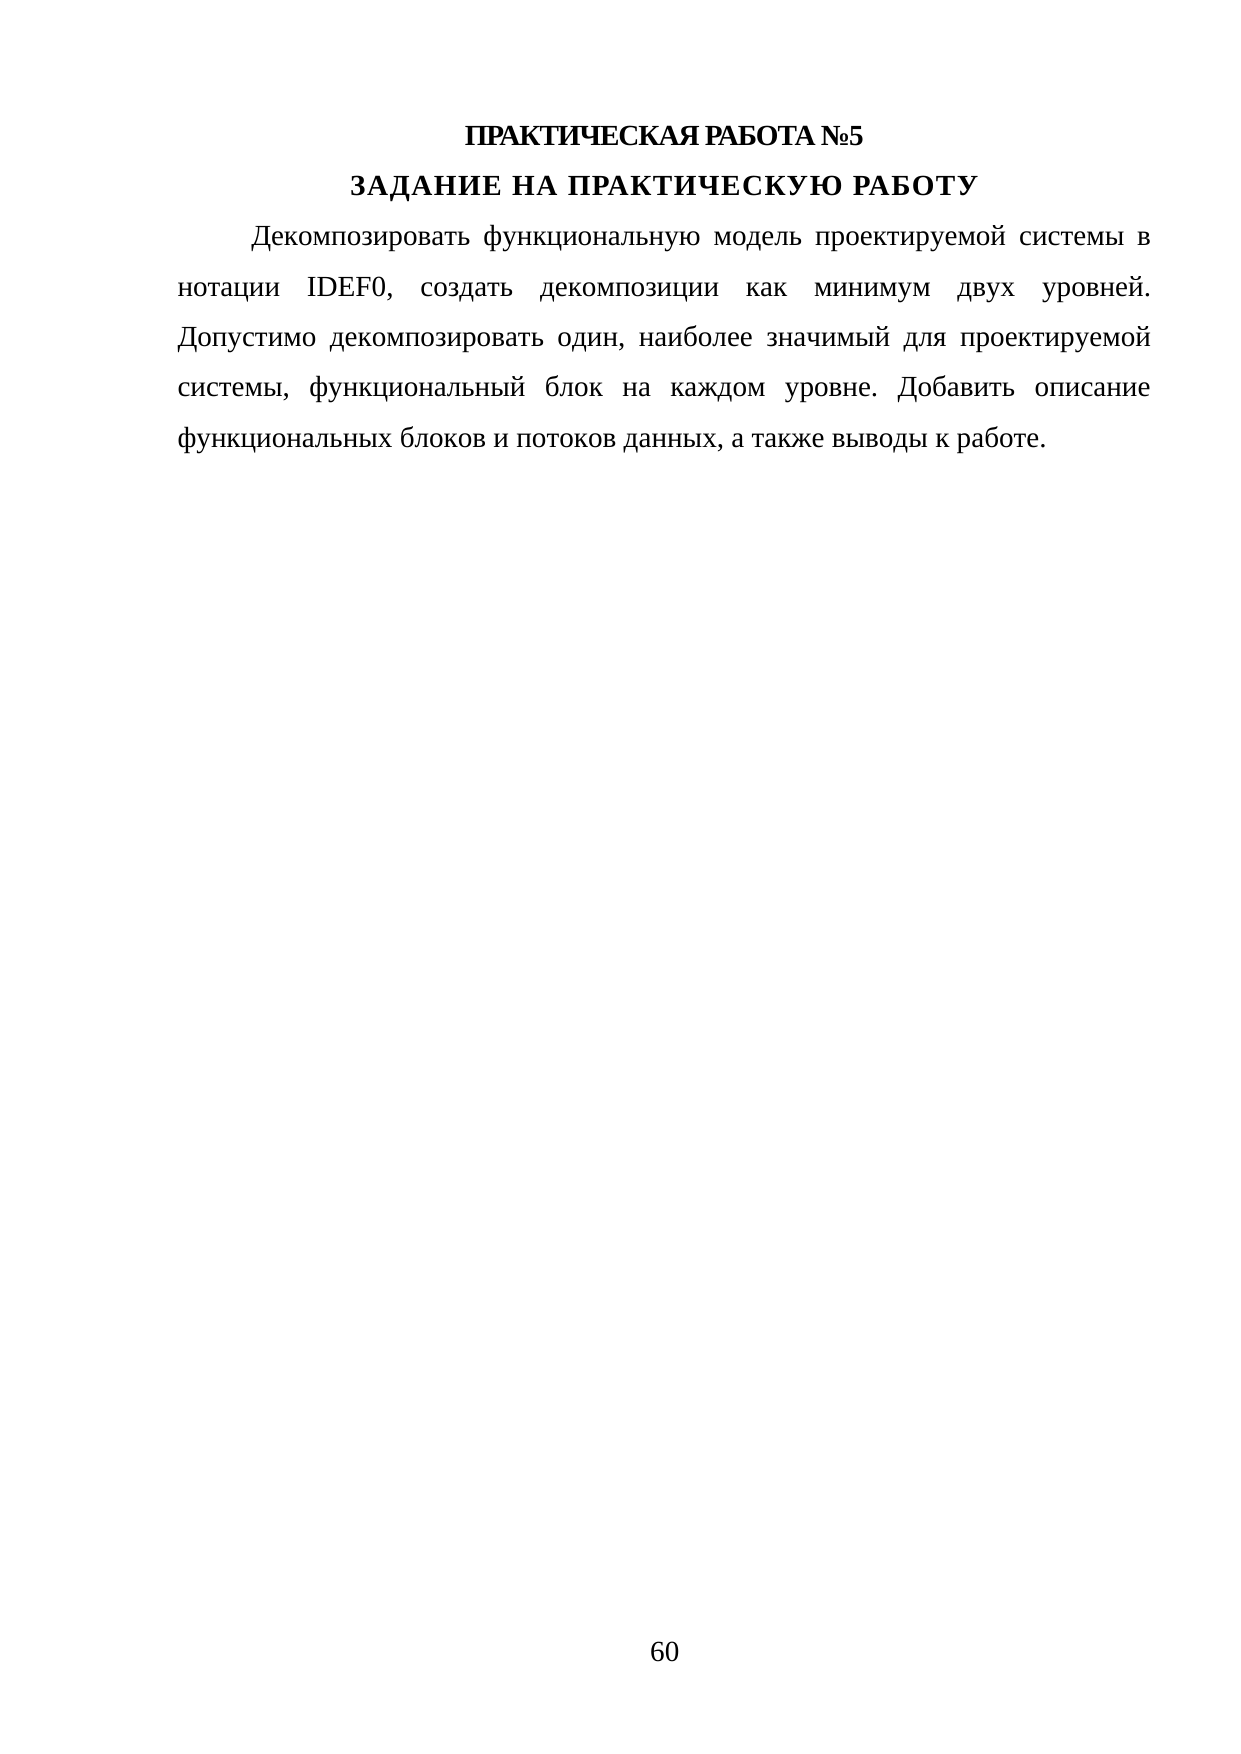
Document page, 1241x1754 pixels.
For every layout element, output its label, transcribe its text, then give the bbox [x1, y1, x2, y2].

subtitle ЗАДАНИЕ НА ПРАКТИЧЕСКУЮ РАБОТУ [177, 168, 1152, 202]
title ПРАКТИЧЕСКАЯ РАБОТА №5 [177, 118, 1152, 152]
text Декомпозировать функциональную модель проектируемой системы в нотации IDEF0, создать декомпозиции как минимум двух уровней. Допустимо декомпозировать один, наиболее значимый для проектируемой системы, функциональный блок на каждом уровне. Добавить описание функциональных блоков и потоков данных, а также выводы к работе. [177, 218, 1152, 453]
